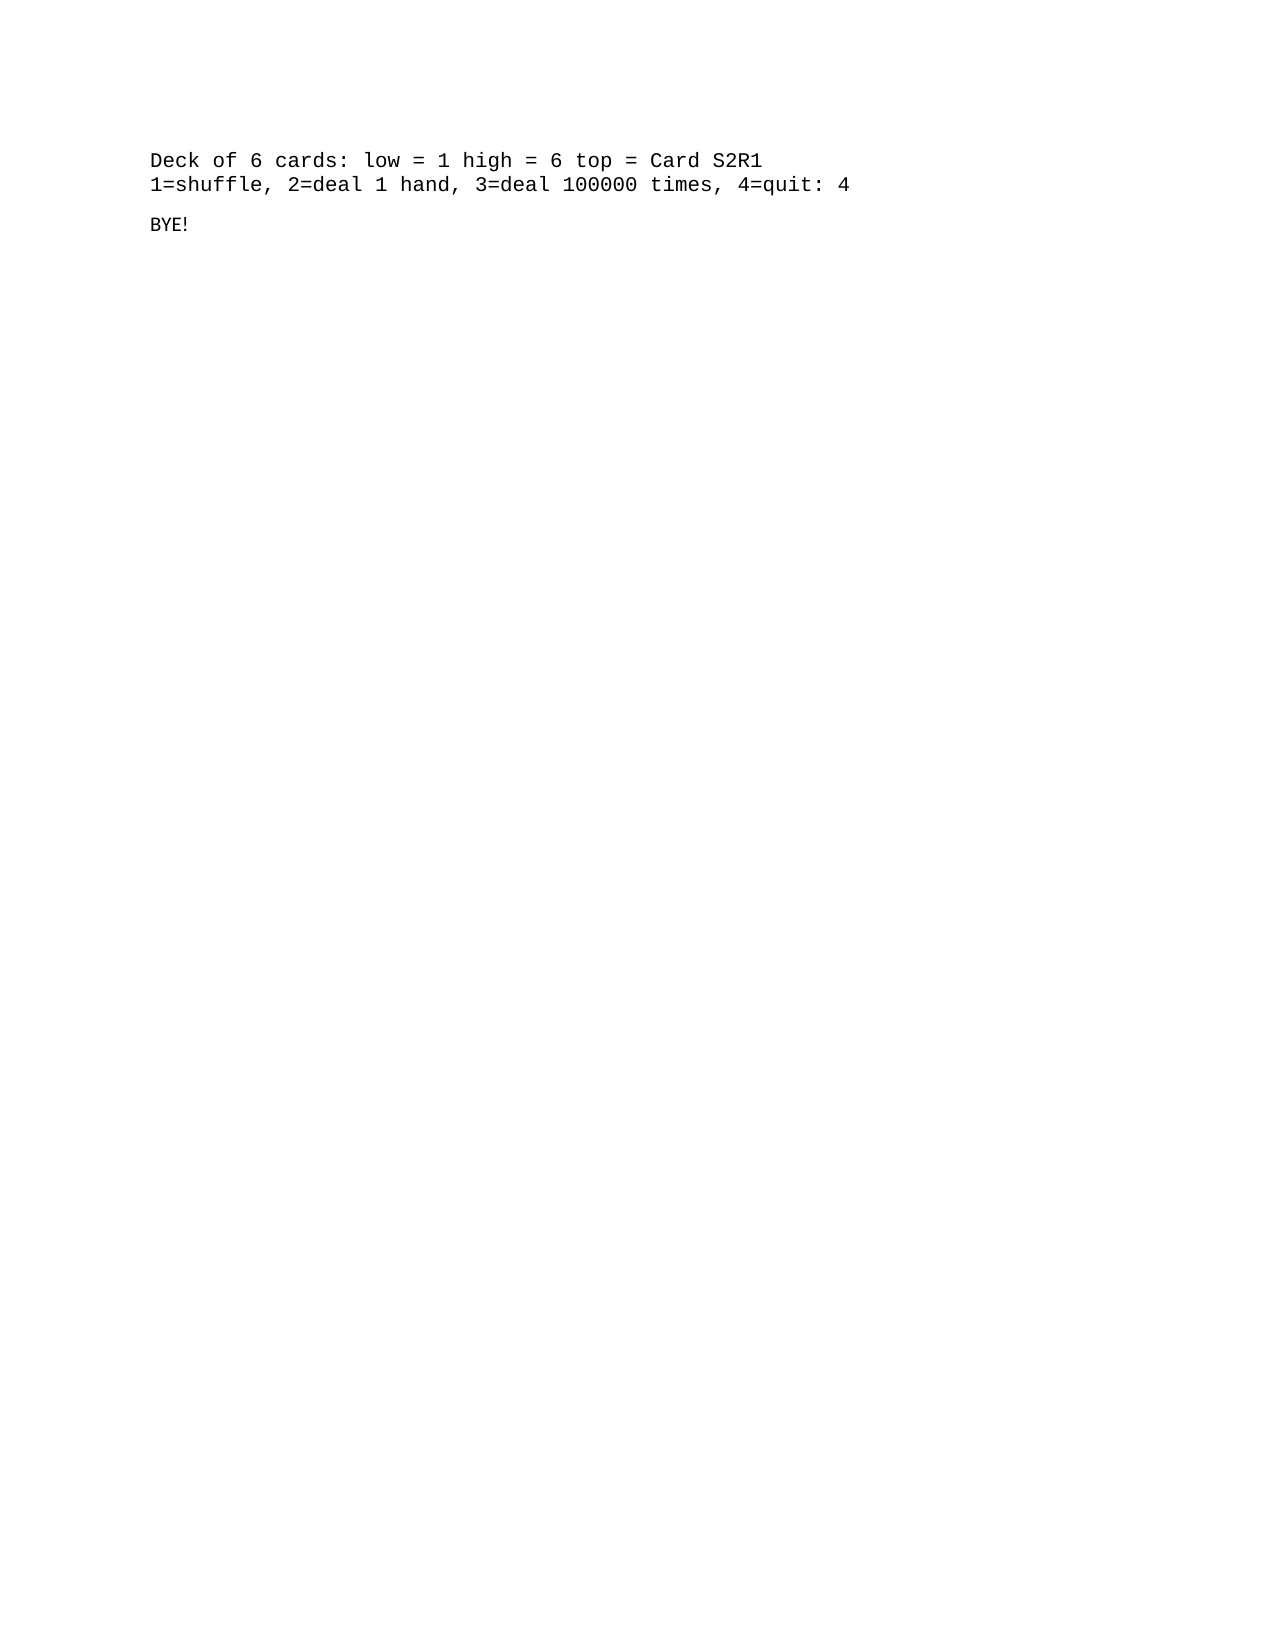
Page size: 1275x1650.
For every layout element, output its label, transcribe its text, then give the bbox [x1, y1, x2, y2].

text Deck of 6 cards: low = 1 high = 6 top = Card S2R1 [150, 150, 1125, 174]
text 1=shuffle, 2=deal 1 hand, 3=deal 100000 times, 4=quit: 4 [150, 174, 1125, 197]
text BYE! [150, 211, 1125, 237]
